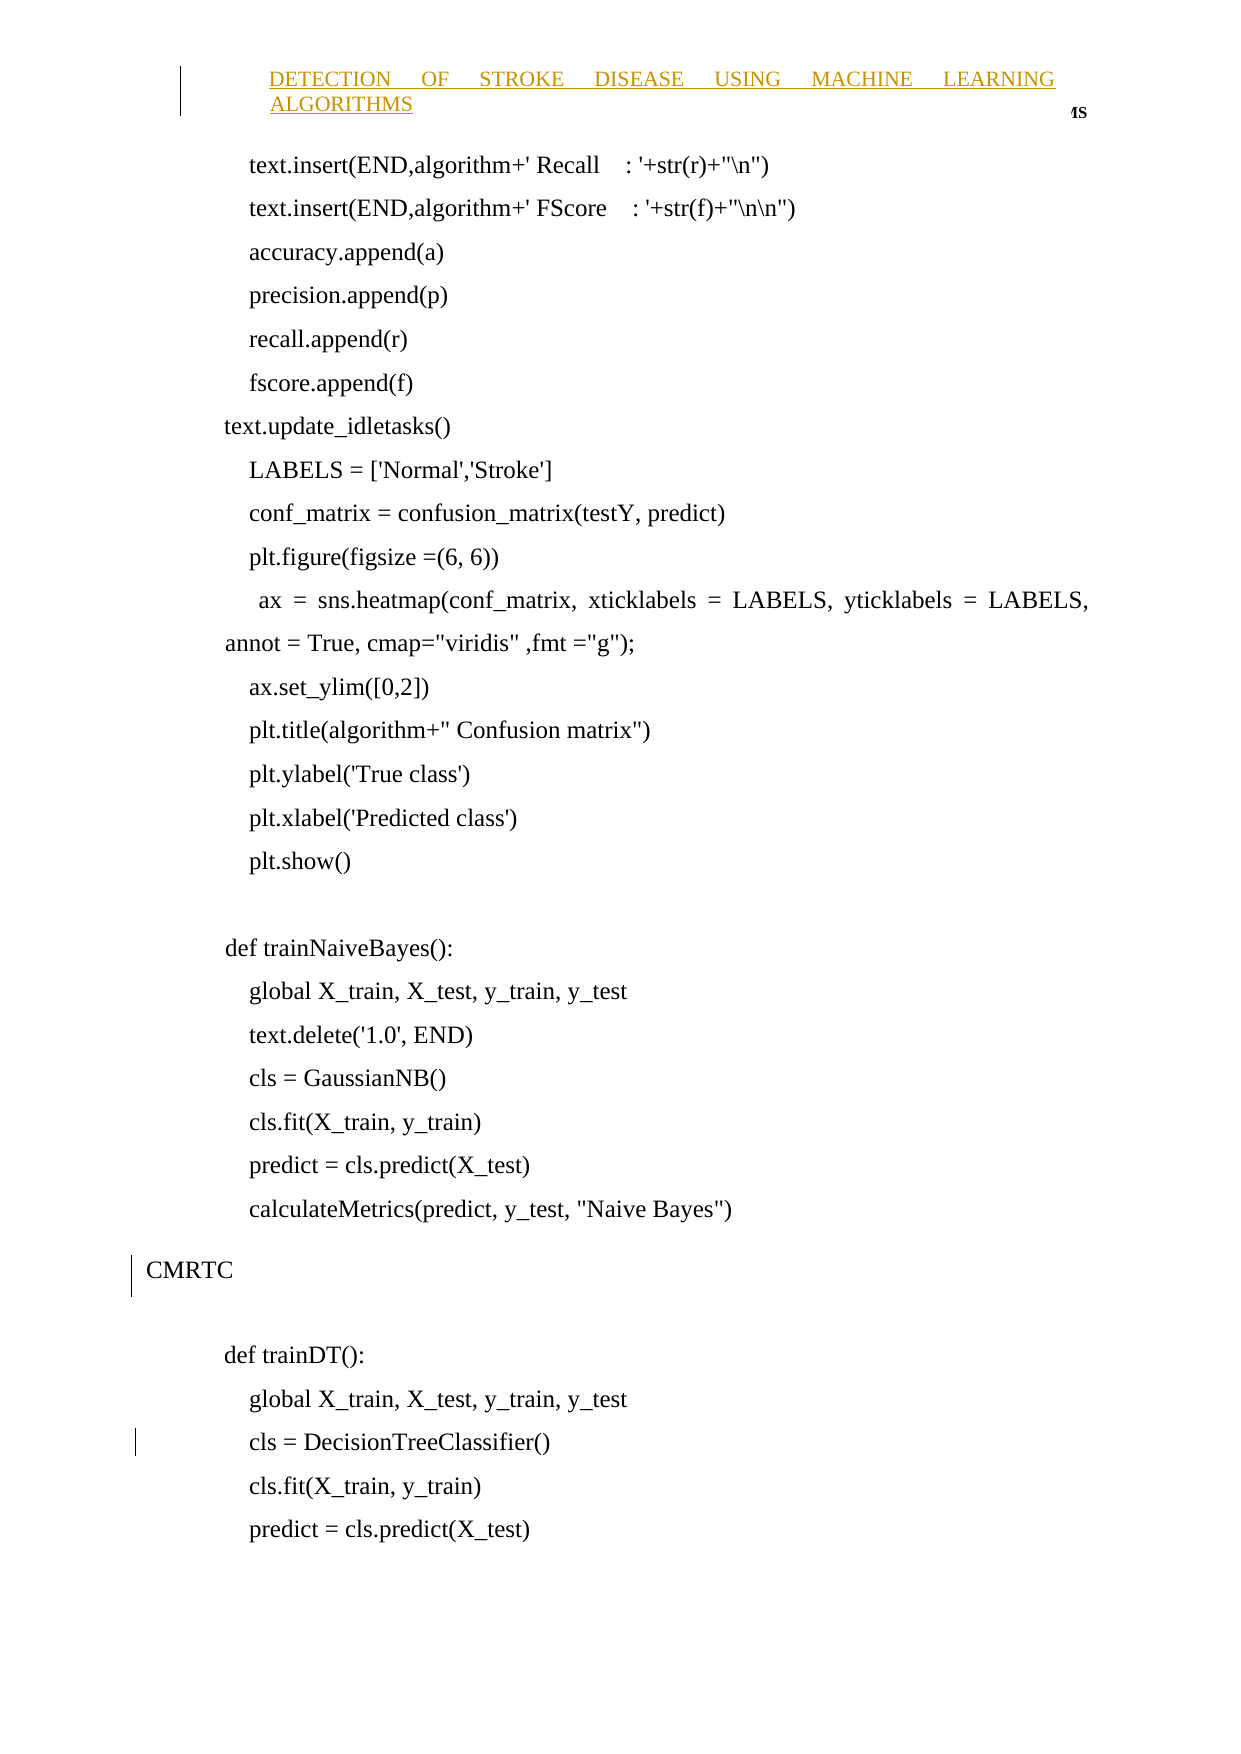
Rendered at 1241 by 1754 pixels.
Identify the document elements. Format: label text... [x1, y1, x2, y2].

text global X_train, X_test, y_train, y_test [224, 1384, 1089, 1413]
text plt.xlabel('Predicted class') [224, 803, 1089, 831]
text precision.append(p) [224, 281, 1089, 309]
text def trainNaiveBayes(): [224, 890, 1089, 962]
text ax.set_ylim([0,2]) [224, 672, 1089, 701]
text predict = cls.predict(X_test) [224, 1151, 1089, 1179]
text text.update_idletasks() [224, 411, 1089, 440]
text cls.fit(X_train, y_train) [224, 1471, 1089, 1500]
text conf_matrix = confusion_matrix(testY, predict) [224, 498, 1089, 527]
text accuracy.append(a) [224, 237, 1089, 266]
text plt.figure(figsize =(6, 6)) [224, 542, 1089, 571]
text calculateMetrics(predict, y_test, "Naive Bayes") [224, 1194, 1089, 1223]
text cls = GaussianNB() [224, 1063, 1089, 1092]
text fscore.append(f) [224, 368, 1089, 396]
text plt.title(algorithm+" Confusion matrix") [224, 716, 1089, 744]
text def trainDT(): [224, 1238, 1089, 1369]
text cls = DecisionTreeClassifier() [224, 1427, 1089, 1456]
text text.delete('1.0', END) [224, 1020, 1089, 1049]
text plt.ylabel('True class') [224, 759, 1089, 788]
text recall.append(r) [224, 324, 1089, 353]
text text.insert(END,algorithm+' FScore : '+str(f)+"\n\n") [224, 193, 1089, 222]
text plt.show() [224, 846, 1089, 875]
text global X_train, X_test, y_train, y_test [224, 976, 1089, 1005]
text LABELS = ['Normal','Stroke'] [224, 455, 1089, 483]
text predict = cls.predict(X_test) [224, 1514, 1089, 1543]
text text.insert(END,algorithm+' Recall : '+str(r)+"\n") [224, 150, 1089, 179]
text ax = sns.heatmap(conf_matrix, xticklabels = LABELS, yticklabels = LABELS, annot = True, cmap="viridis" ,fmt ="g"); [224, 585, 1089, 657]
text cls.fit(X_train, y_train) [224, 1107, 1089, 1136]
